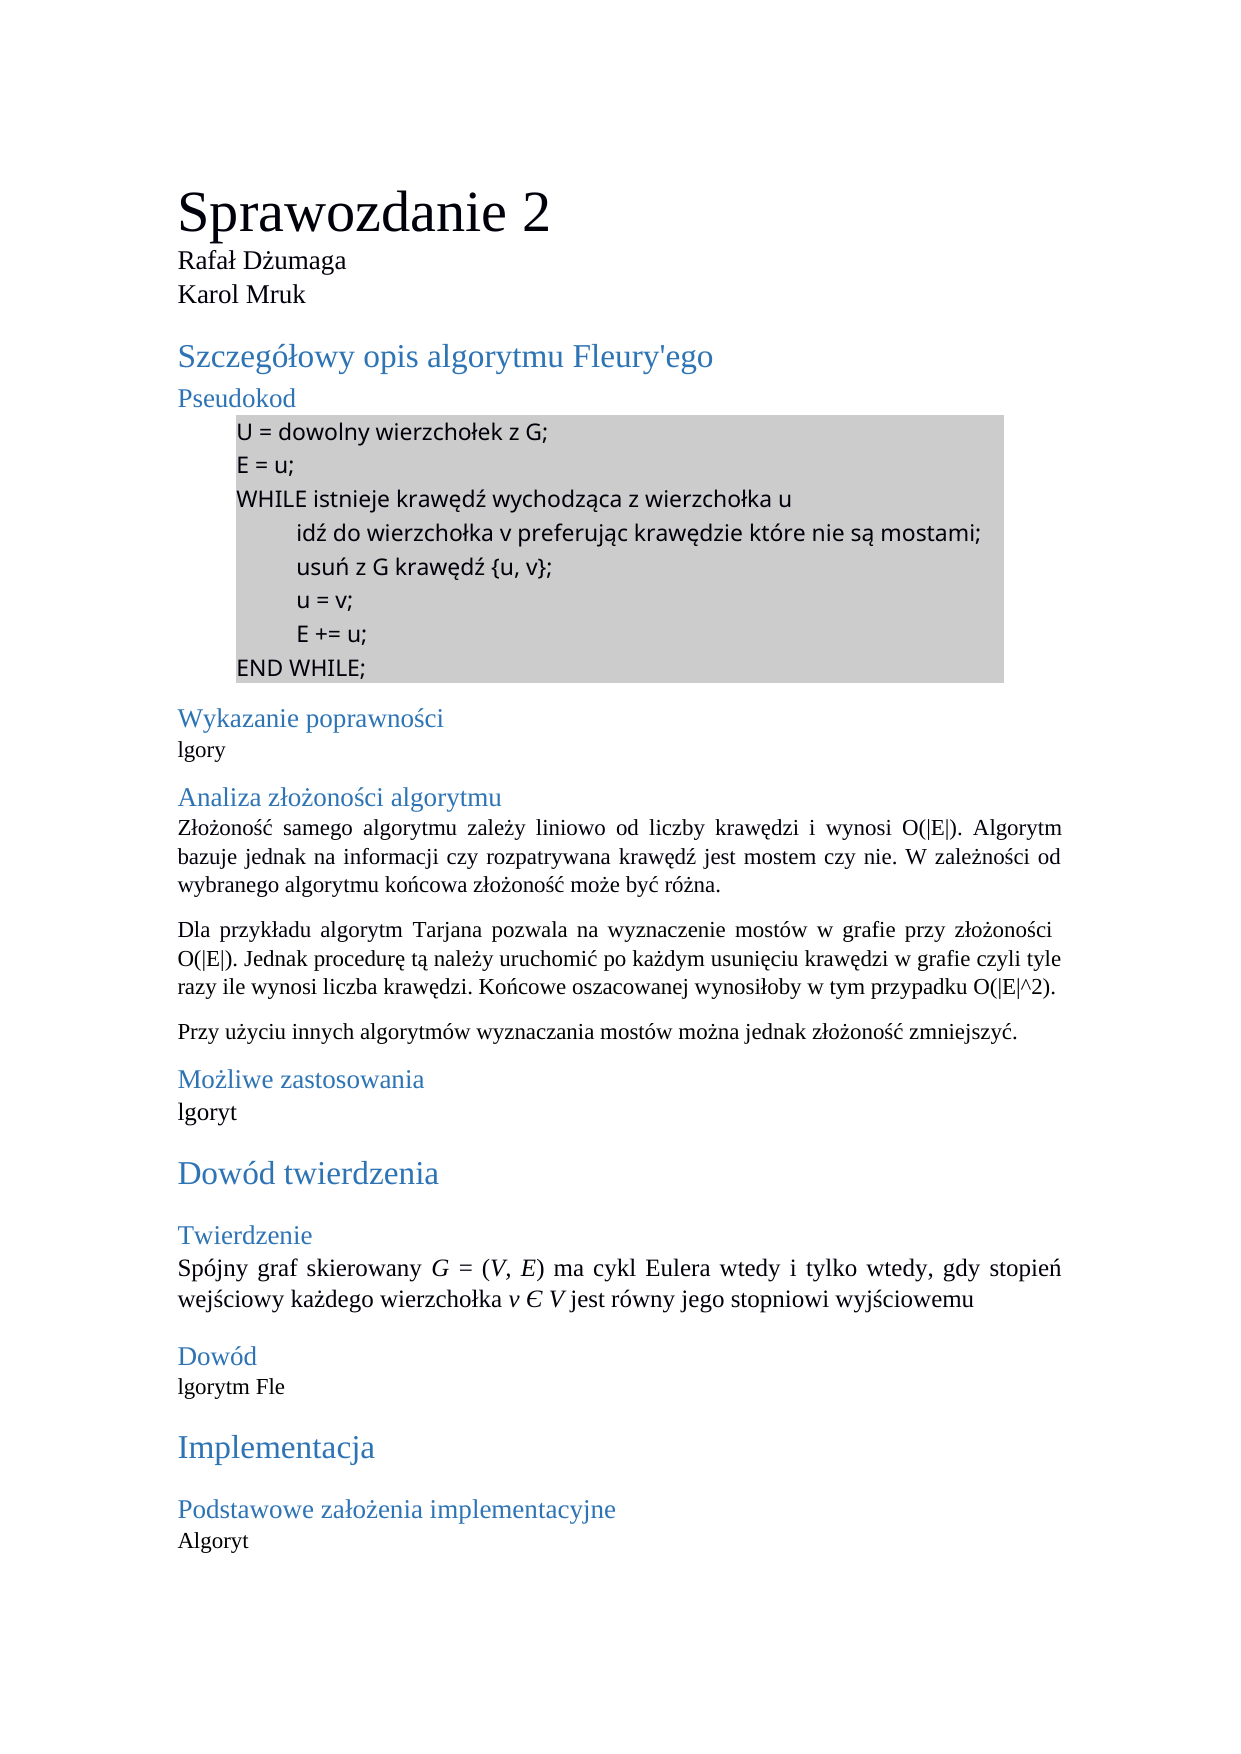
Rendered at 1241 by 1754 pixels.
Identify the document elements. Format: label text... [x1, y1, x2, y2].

text Algoryt [177, 1527, 1063, 1553]
text Złożoność samego algorytmu zależy liniowo od liczby krawędzi i wynosi O(|E|). Algorytm bazuje jednak na informacji czy rozpatrywana krawędź jest mostem czy nie. W zależności od wybranego algorytmu końcowa złożoność może być różna. [177, 814, 1063, 897]
text U = dowolny wierzchołek z G; E = u; WHILE istnieje krawędź wychodząca z wierzchołka u idź do wierzchołka v preferując krawędzie które nie są mostami; usuń z G krawędź {u, v}; u = v; E += u; END WHILE; [236, 415, 1004, 683]
text Wykazanie poprawności [177, 702, 1063, 733]
text Pseudokod [177, 382, 1063, 413]
text lgoryt [177, 1097, 1063, 1126]
text Podstawowe założenia implementacyjne [177, 1493, 1063, 1524]
text Sprawozdanie 2 [177, 177, 1063, 244]
text Możliwe zastosowania [177, 1063, 1063, 1094]
text Analiza złożoności algorytmu [177, 781, 1063, 812]
text lgory [177, 736, 1063, 762]
text Spójny graf skierowany G = (V, E) ma cykl Eulera wtedy i tylko wtedy, gdy stopień wejściowy każdego wierzchołka v Є V jest równy jego stopniowi wyjściowemu [177, 1253, 1063, 1313]
text Dowód twierdzenia [177, 1153, 1063, 1191]
text Przy użyciu innych algorytmów wyznaczania mostów można jednak złożoność zmniejszyć. [177, 1018, 1063, 1044]
text Rafał Dżumaga Karol Mruk [177, 244, 1063, 309]
text Twierdzenie [177, 1219, 1063, 1250]
text Szczegółowy opis algorytmu Fleury'ego [177, 336, 1063, 375]
text Dowód [177, 1340, 1063, 1371]
text Implementacja [177, 1427, 1063, 1465]
text Dla przykładu algorytm Tarjana pozwala na wyznaczenie mostów w grafie przy złożoności O(|E|). Jednak procedurę tą należy uruchomić po każdym usunięciu krawędzi w grafie czyli tyle razy ile wynosi liczba krawędzi. Końcowe oszacowanej wynosiłoby w tym przypadku O(|E|^2). [177, 916, 1063, 999]
text lgorytm Fle [177, 1373, 1063, 1400]
